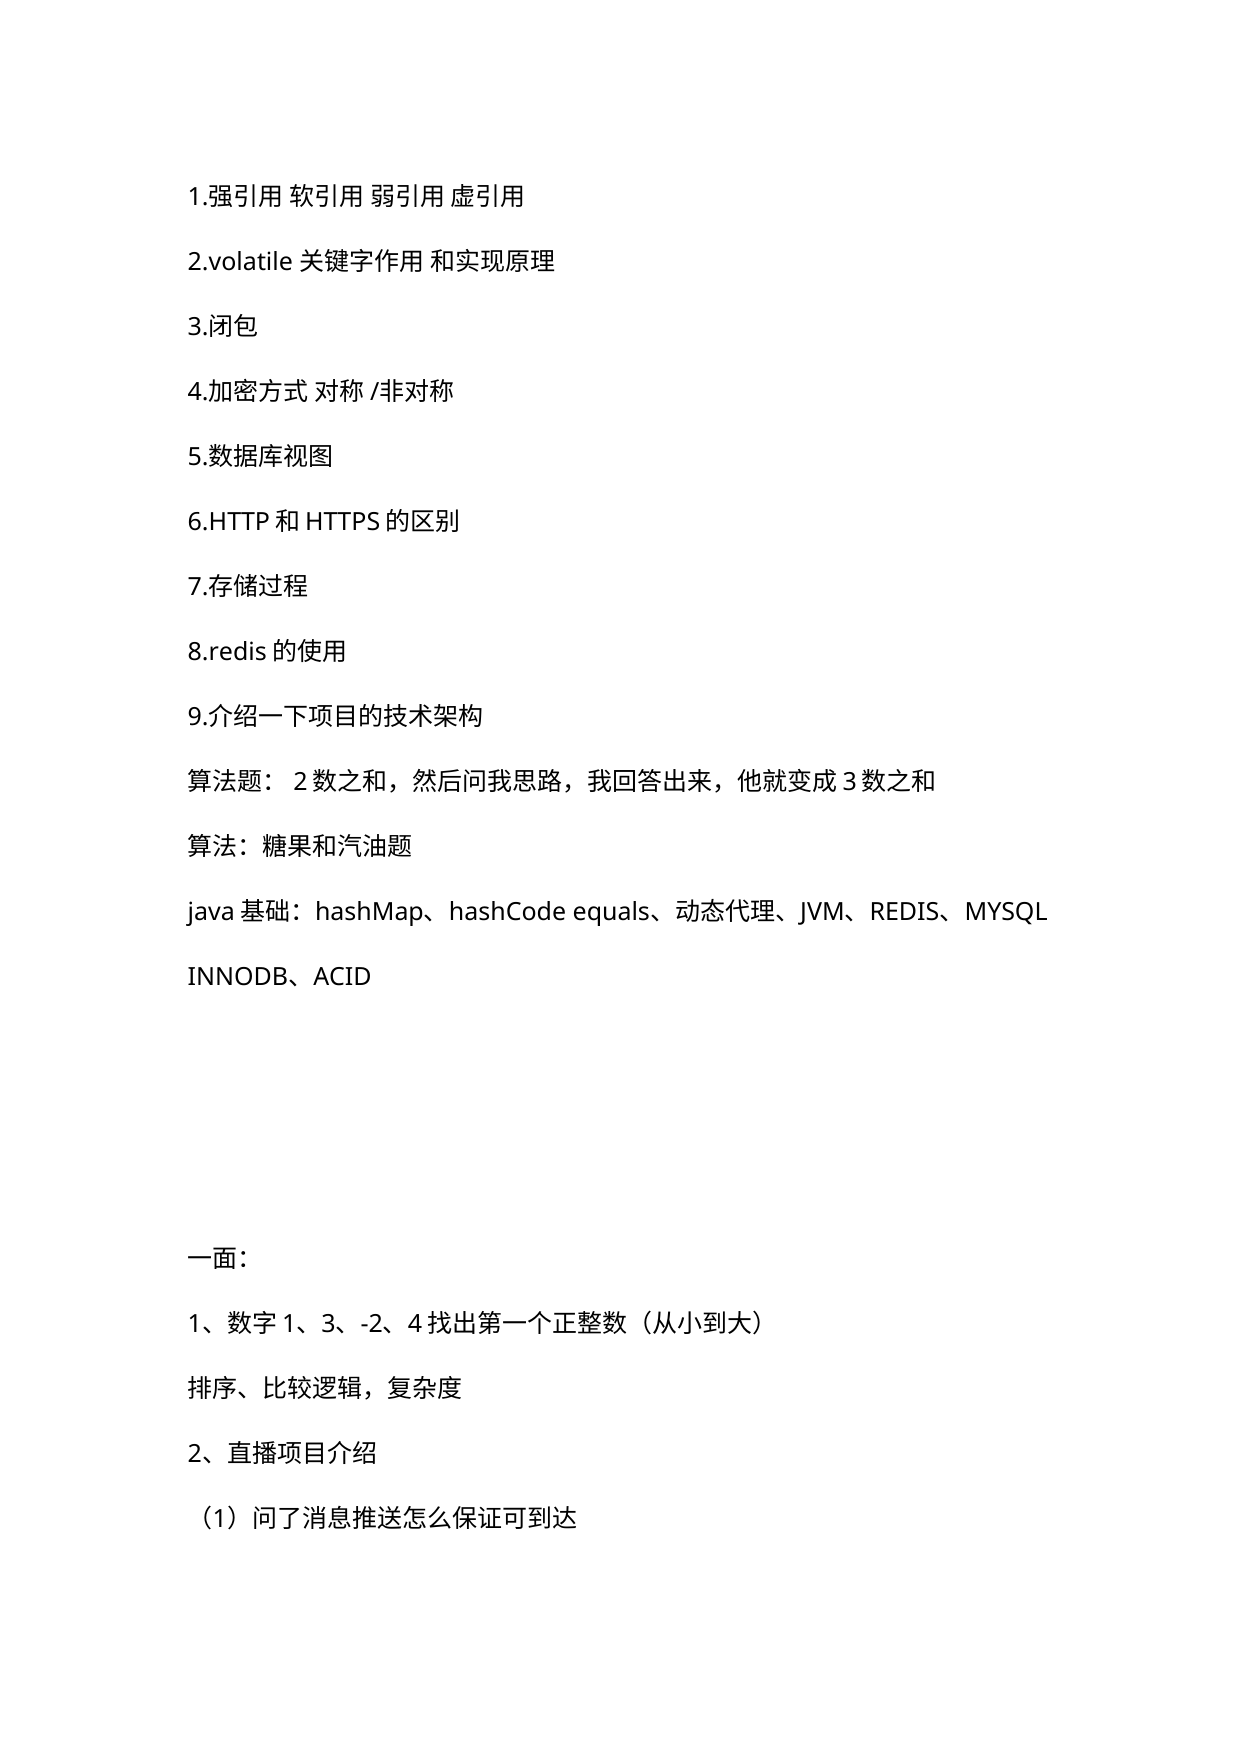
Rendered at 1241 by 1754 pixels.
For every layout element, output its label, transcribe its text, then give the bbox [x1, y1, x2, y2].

text 7.存储过程 [187, 552, 1053, 617]
text （1）问了消息推送怎么保证可到达 [187, 1484, 1053, 1549]
text 6.HTTP和HTTPS的区别 [187, 487, 1053, 552]
text 1.强引用 软引用 弱引用 虚引用 [187, 162, 1053, 227]
text 一面： [187, 1224, 1053, 1289]
text 3.闭包 [187, 292, 1053, 357]
text 算法题： 2数之和，然后问我思路，我回答出来，他就变成3数之和 [187, 747, 1053, 812]
text 5.数据库视图 [187, 422, 1053, 487]
text 2、直播项目介绍 [187, 1419, 1053, 1484]
text 4.加密方式 对称 /非对称 [187, 357, 1053, 422]
text 9.介绍一下项目的技术架构 [187, 682, 1053, 747]
text java基础：hashMap、hashCode equals、动态代理、JVM、REDIS、MYSQL INNODB、ACID [187, 877, 1053, 1007]
text 算法：糖果和汽油题 [187, 812, 1053, 877]
text 8.redis的使用 [187, 617, 1053, 682]
text 2.volatile 关键字作用 和实现原理 [187, 227, 1053, 292]
text 1、数字1、3、-2、4找出第一个正整数（从小到大） [187, 1289, 1053, 1354]
text 排序、比较逻辑，复杂度 [187, 1354, 1053, 1419]
